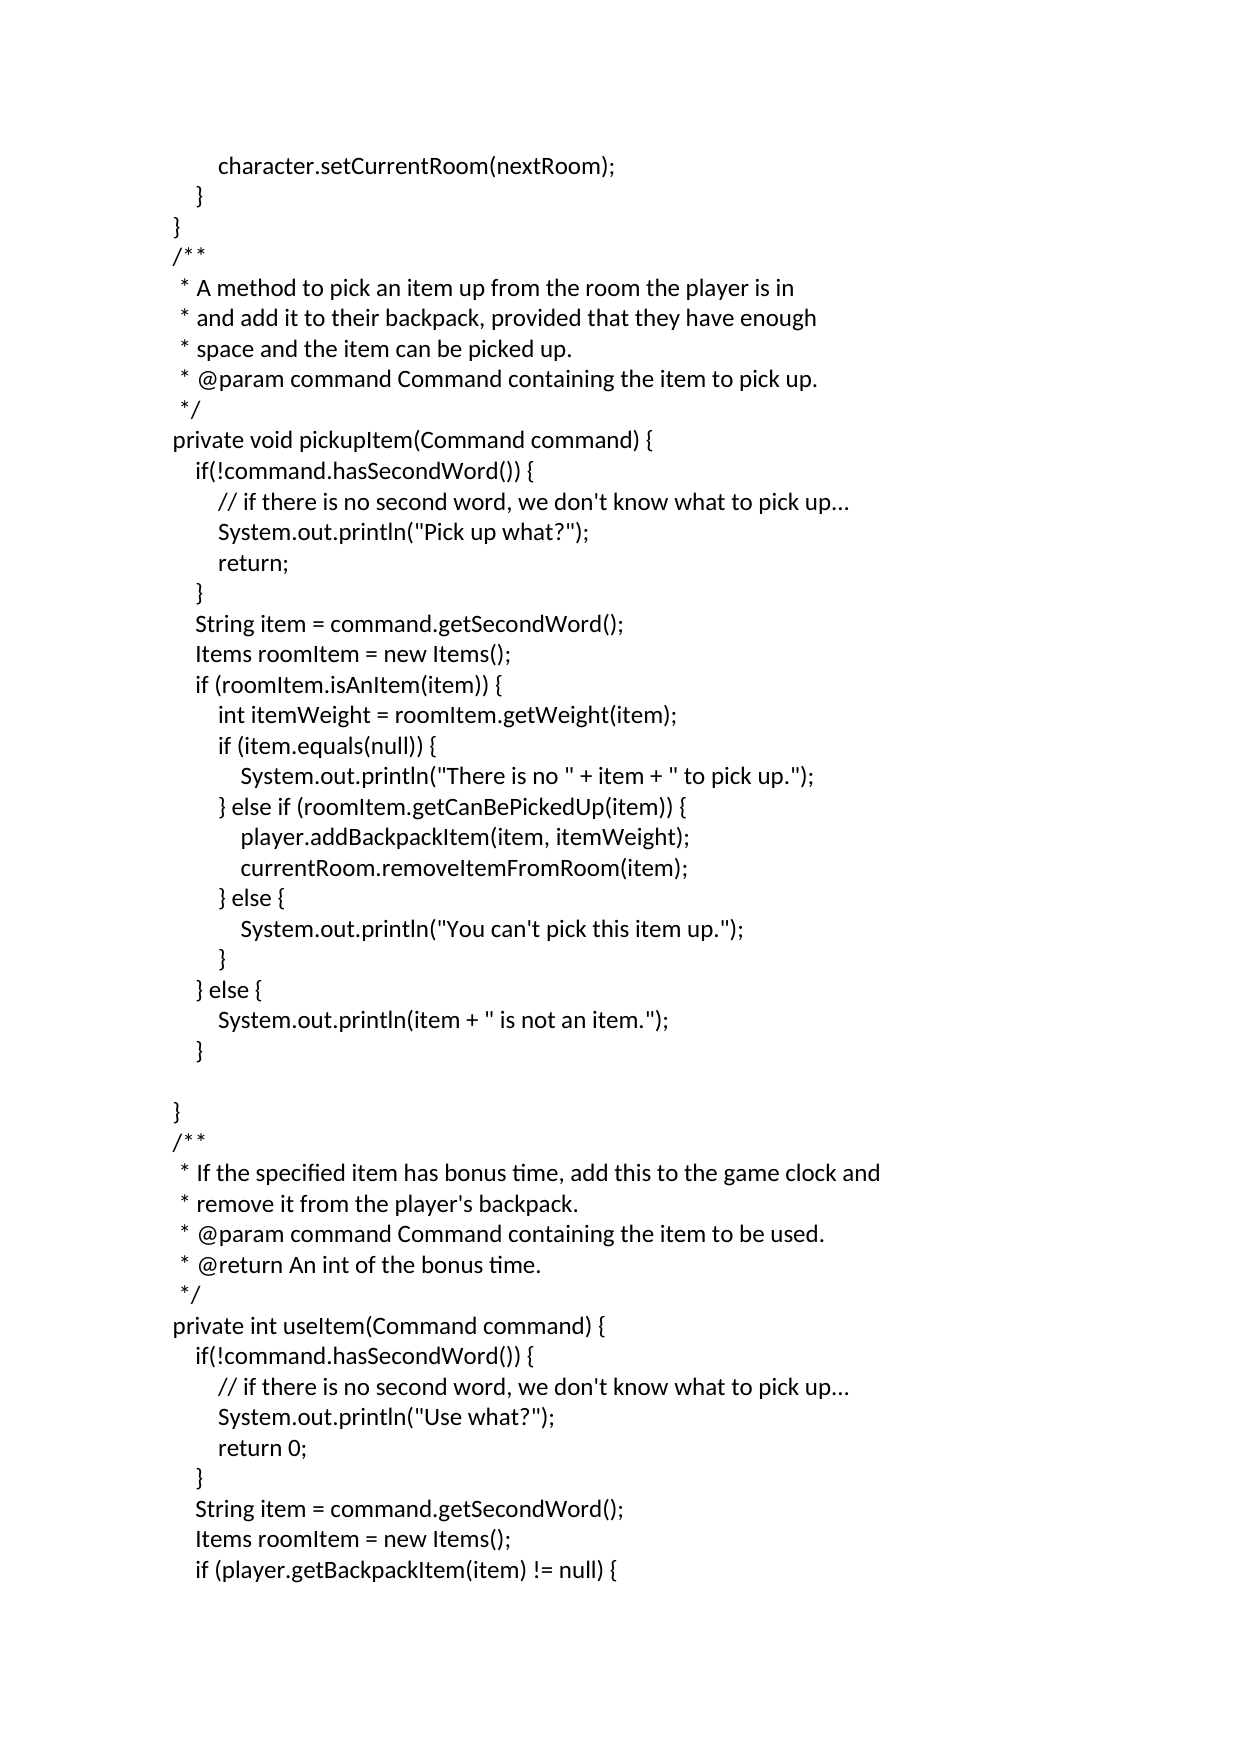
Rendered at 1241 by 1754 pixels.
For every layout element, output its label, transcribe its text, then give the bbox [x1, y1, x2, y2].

text } [150, 1096, 1090, 1127]
text } [150, 1035, 1090, 1066]
text } [150, 181, 1090, 211]
text */ [150, 394, 1090, 425]
text /** [150, 242, 1090, 272]
text * remove it from the player's backpack. [150, 1188, 1090, 1218]
text return 0; [150, 1432, 1090, 1462]
text // if there is no second word, we don't know what to pick up... [150, 486, 1090, 516]
text private void pickupItem(Command command) { [150, 425, 1090, 455]
text * space and the item can be picked up. [150, 333, 1090, 364]
text /** [150, 1127, 1090, 1157]
text if(!command.hasSecondWord()) { [150, 455, 1090, 486]
text } [150, 943, 1090, 974]
text String item = command.getSecondWord(); [150, 608, 1090, 638]
text System.out.println("You can't pick this item up."); [150, 913, 1090, 943]
text } else { [150, 974, 1090, 1004]
text System.out.println("There is no " + item + " to pick up."); [150, 760, 1090, 791]
text if(!command.hasSecondWord()) { [150, 1340, 1090, 1371]
text String item = command.getSecondWord(); [150, 1493, 1090, 1523]
text System.out.println("Pick up what?"); [150, 516, 1090, 547]
text Items roomItem = new Items(); [150, 638, 1090, 669]
text int itemWeight = roomItem.getWeight(item); [150, 699, 1090, 730]
text if (roomItem.isAnItem(item)) { [150, 669, 1090, 699]
text if (item.equals(null)) { [150, 730, 1090, 760]
text } else if (roomItem.getCanBePickedUp(item)) { [150, 791, 1090, 821]
text */ [150, 1279, 1090, 1310]
text } [150, 577, 1090, 608]
text private int useItem(Command command) { [150, 1310, 1090, 1340]
text * and add it to their backpack, provided that they have enough [150, 303, 1090, 333]
text } [150, 1462, 1090, 1493]
text System.out.println("Use what?"); [150, 1401, 1090, 1432]
text * @param command Command containing the item to be used. [150, 1218, 1090, 1249]
text } [150, 211, 1090, 242]
text * @param command Command containing the item to pick up. [150, 364, 1090, 394]
text currentRoom.removeItemFromRoom(item); [150, 852, 1090, 882]
text Items roomItem = new Items(); [150, 1523, 1090, 1554]
text character.setCurrentRoom(nextRoom); [150, 150, 1090, 181]
text // if there is no second word, we don't know what to pick up... [150, 1371, 1090, 1401]
text return; [150, 547, 1090, 577]
text * @return An int of the bonus time. [150, 1249, 1090, 1279]
text * A method to pick an item up from the room the player is in [150, 272, 1090, 303]
text if (player.getBackpackItem(item) != null) { [150, 1554, 1090, 1584]
text } else { [150, 882, 1090, 913]
text * If the specified item has bonus time, add this to the game clock and [150, 1157, 1090, 1188]
text System.out.println(item + " is not an item."); [150, 1004, 1090, 1035]
text player.addBackpackItem(item, itemWeight); [150, 821, 1090, 852]
